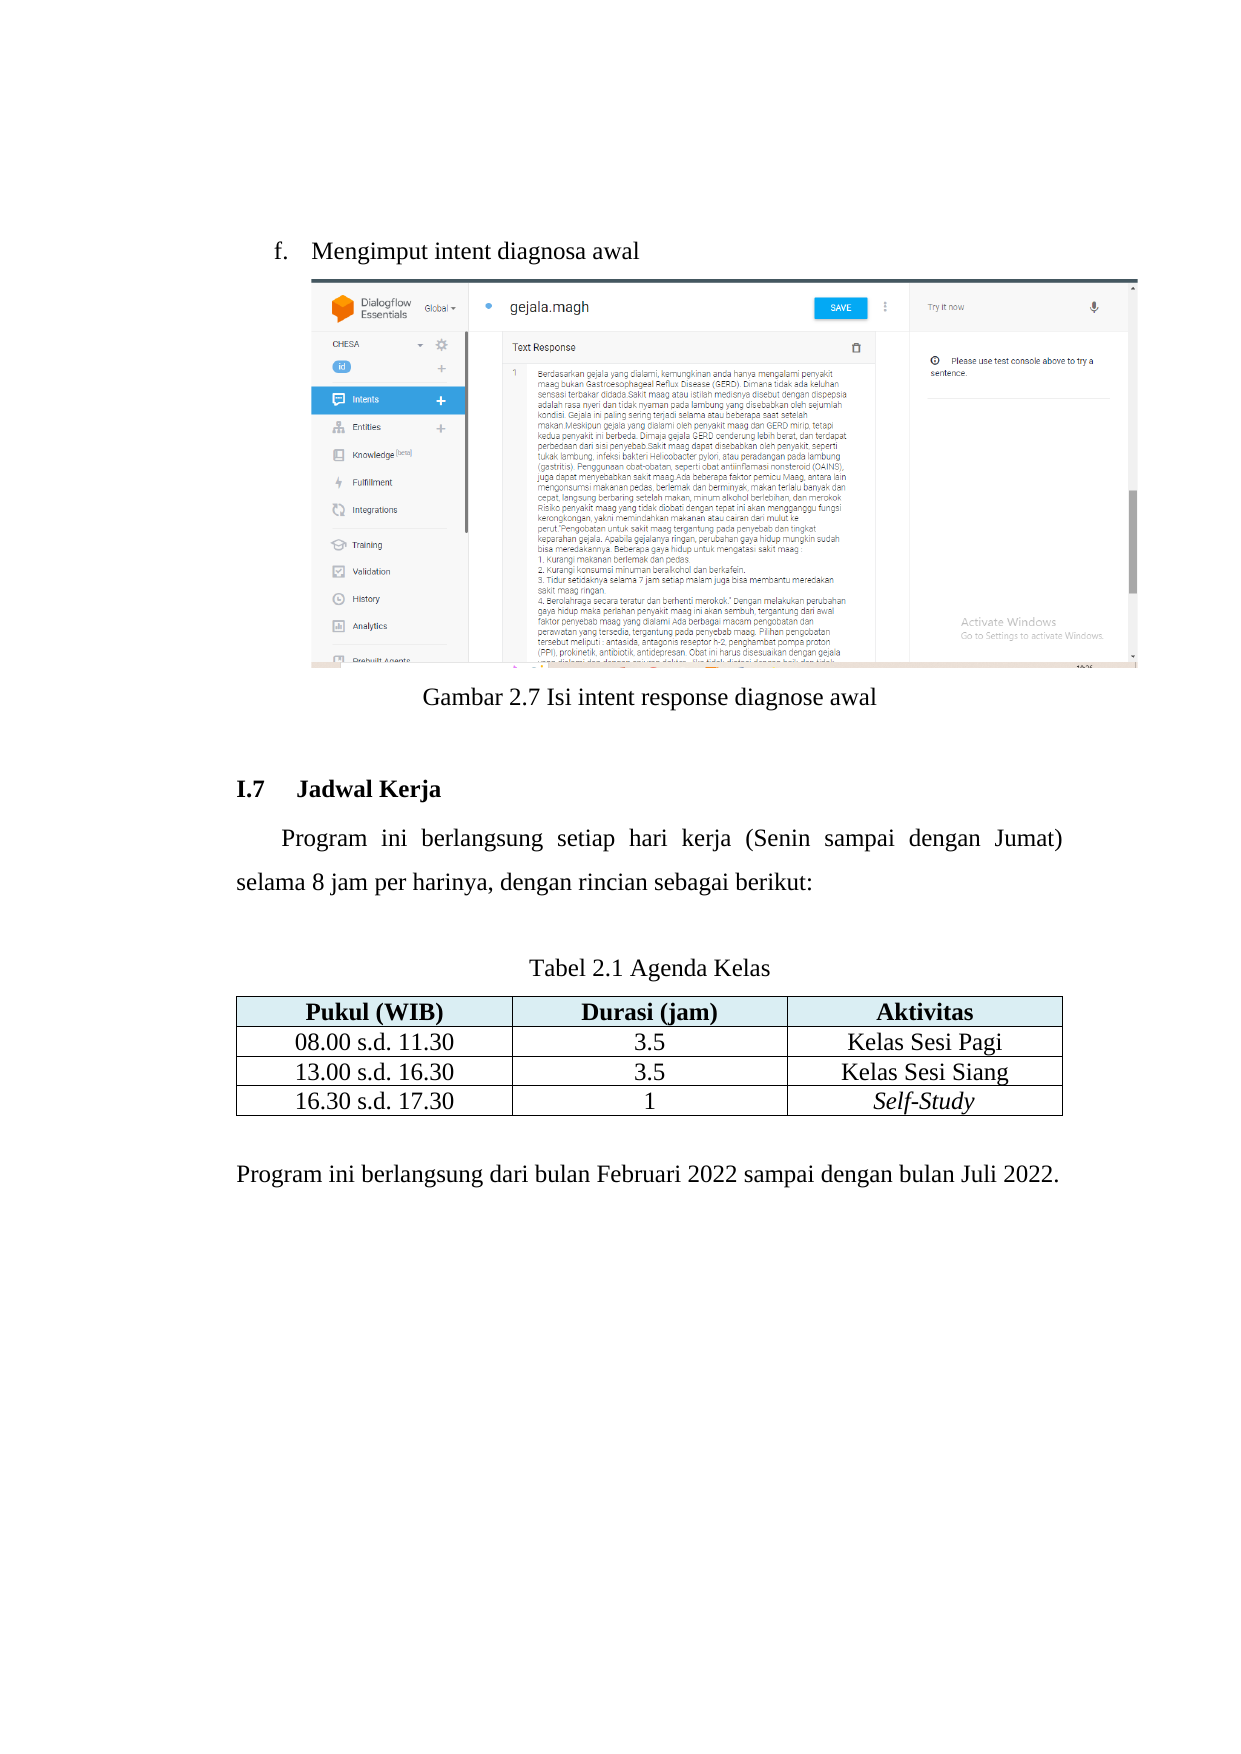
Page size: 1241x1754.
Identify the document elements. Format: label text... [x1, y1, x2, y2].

picture [311, 279, 1138, 668]
table_cell Kelas Sesi Siang [788, 1057, 1062, 1085]
subtitle Gambar 2.7 Isi intent response diagnose awal [236, 682, 1063, 710]
table_cell 1 [513, 1086, 787, 1115]
text Program ini berlangsung setiap hari kerja (Senin sampai dengan Jumat) selama 8 jam per harinya, dengan rincian sebagai berikut: [236, 823, 1063, 895]
text Program ini berlangsung dari bulan Februari 2022 sampai dengan bulan Juli 2022. [236, 1159, 1063, 1188]
subtitle Jadwal Kerja [236, 774, 1063, 803]
table_header Pukul (WIB) [237, 997, 512, 1026]
table_cell 08.00 s.d. 11.30 [237, 1027, 512, 1056]
table_header Durasi (jam) [513, 997, 787, 1026]
list Mengimput intent diagnosa awal [274, 236, 1063, 265]
table_cell 16.30 s.d. 17.30 [237, 1086, 512, 1115]
table_cell Self-Study [788, 1086, 1062, 1115]
table_cell 13.00 s.d. 16.30 [237, 1057, 512, 1085]
table_cell Kelas Sesi Pagi [788, 1027, 1062, 1056]
table_header Aktivitas [788, 997, 1062, 1026]
subtitle Tabel 2.1 Agenda Kelas [236, 953, 1063, 982]
table_cell 3.5 [513, 1027, 787, 1056]
table_cell 3.5 [513, 1057, 787, 1085]
